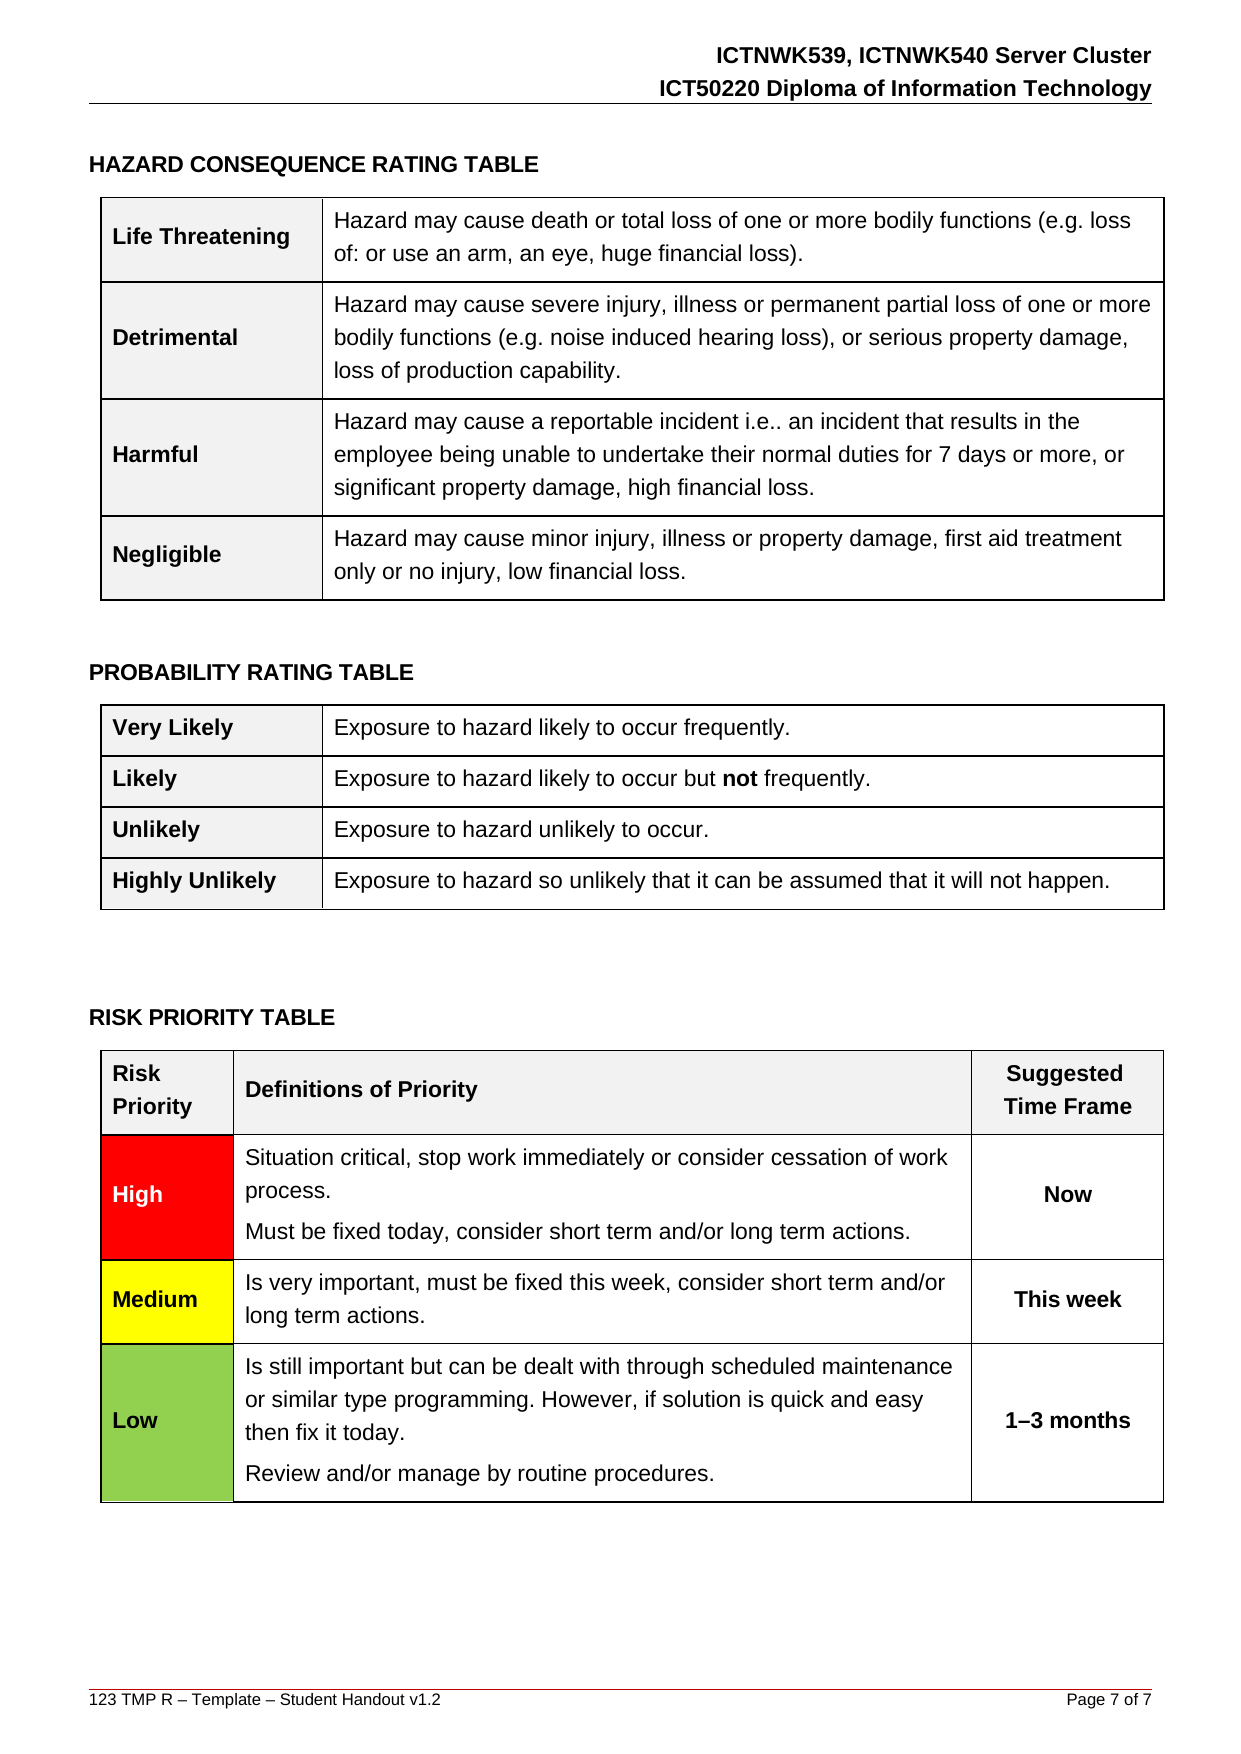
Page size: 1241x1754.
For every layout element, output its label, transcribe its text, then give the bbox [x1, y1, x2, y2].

table_cell Medium [102, 1261, 233, 1343]
table_cell Highly Unlikely [102, 859, 322, 908]
text Probability Rating Table [89, 658, 1152, 685]
table_header Suggested Time Frame [972, 1051, 1163, 1134]
table_header Hazard may cause death or total loss of one or more bodily functions (e.g. loss of: or use an arm, an eye, huge financial loss). [323, 198, 1163, 281]
table_header Definitions of Priority [234, 1051, 971, 1134]
table_header Very Likely [102, 706, 322, 755]
table_cell Negligible [102, 517, 322, 599]
table_cell Is still important but can be dealt with through scheduled maintenance or similar type programming. However, if solution is quick and easy then fix it today. Review and/or manage by routine procedures. [234, 1344, 971, 1501]
table_cell Exposure to hazard so unlikely that it can be assumed that it will not happen. [323, 859, 1163, 908]
table_cell High [102, 1136, 233, 1259]
table_cell Low [102, 1345, 233, 1501]
table_cell This week [972, 1260, 1163, 1343]
table_cell Exposure to hazard unlikely to occur. [323, 808, 1163, 857]
text Hazard Consequence Rating Table [89, 151, 1152, 178]
table_cell Hazard may cause a reportable incident i.e.. an incident that results in the employee being unable to undertake their normal duties for 7 days or more, or significant property damage, high financial loss. [323, 400, 1163, 515]
table_cell 1–3 months [972, 1344, 1163, 1501]
table_cell Likely [102, 757, 322, 806]
text Risk Priority Table [89, 1004, 1152, 1031]
table_cell Is very important, must be fixed this week, consider short term and/or long term actions. [234, 1260, 971, 1343]
table_cell Harmful [102, 400, 322, 515]
table_cell Unlikely [102, 808, 322, 857]
table_cell Hazard may cause minor injury, illness or property damage, first aid treatment only or no injury, low financial loss. [323, 517, 1163, 599]
table_cell Exposure to hazard likely to occur but not frequently. [323, 757, 1163, 806]
table_cell Now [972, 1135, 1163, 1259]
table_header Risk Priority [102, 1051, 233, 1134]
table_header Exposure to hazard likely to occur frequently. [323, 706, 1163, 755]
table_header Life Threatening [102, 198, 322, 281]
table_cell Detrimental [102, 283, 322, 398]
table_cell Situation critical, stop work immediately or consider cessation of work process. Must be fixed today, consider short term and/or long term actions. [234, 1135, 971, 1259]
table_cell Hazard may cause severe injury, illness or permanent partial loss of one or more bodily functions (e.g. noise induced hearing loss), or serious property damage, loss of production capability. [323, 283, 1163, 398]
